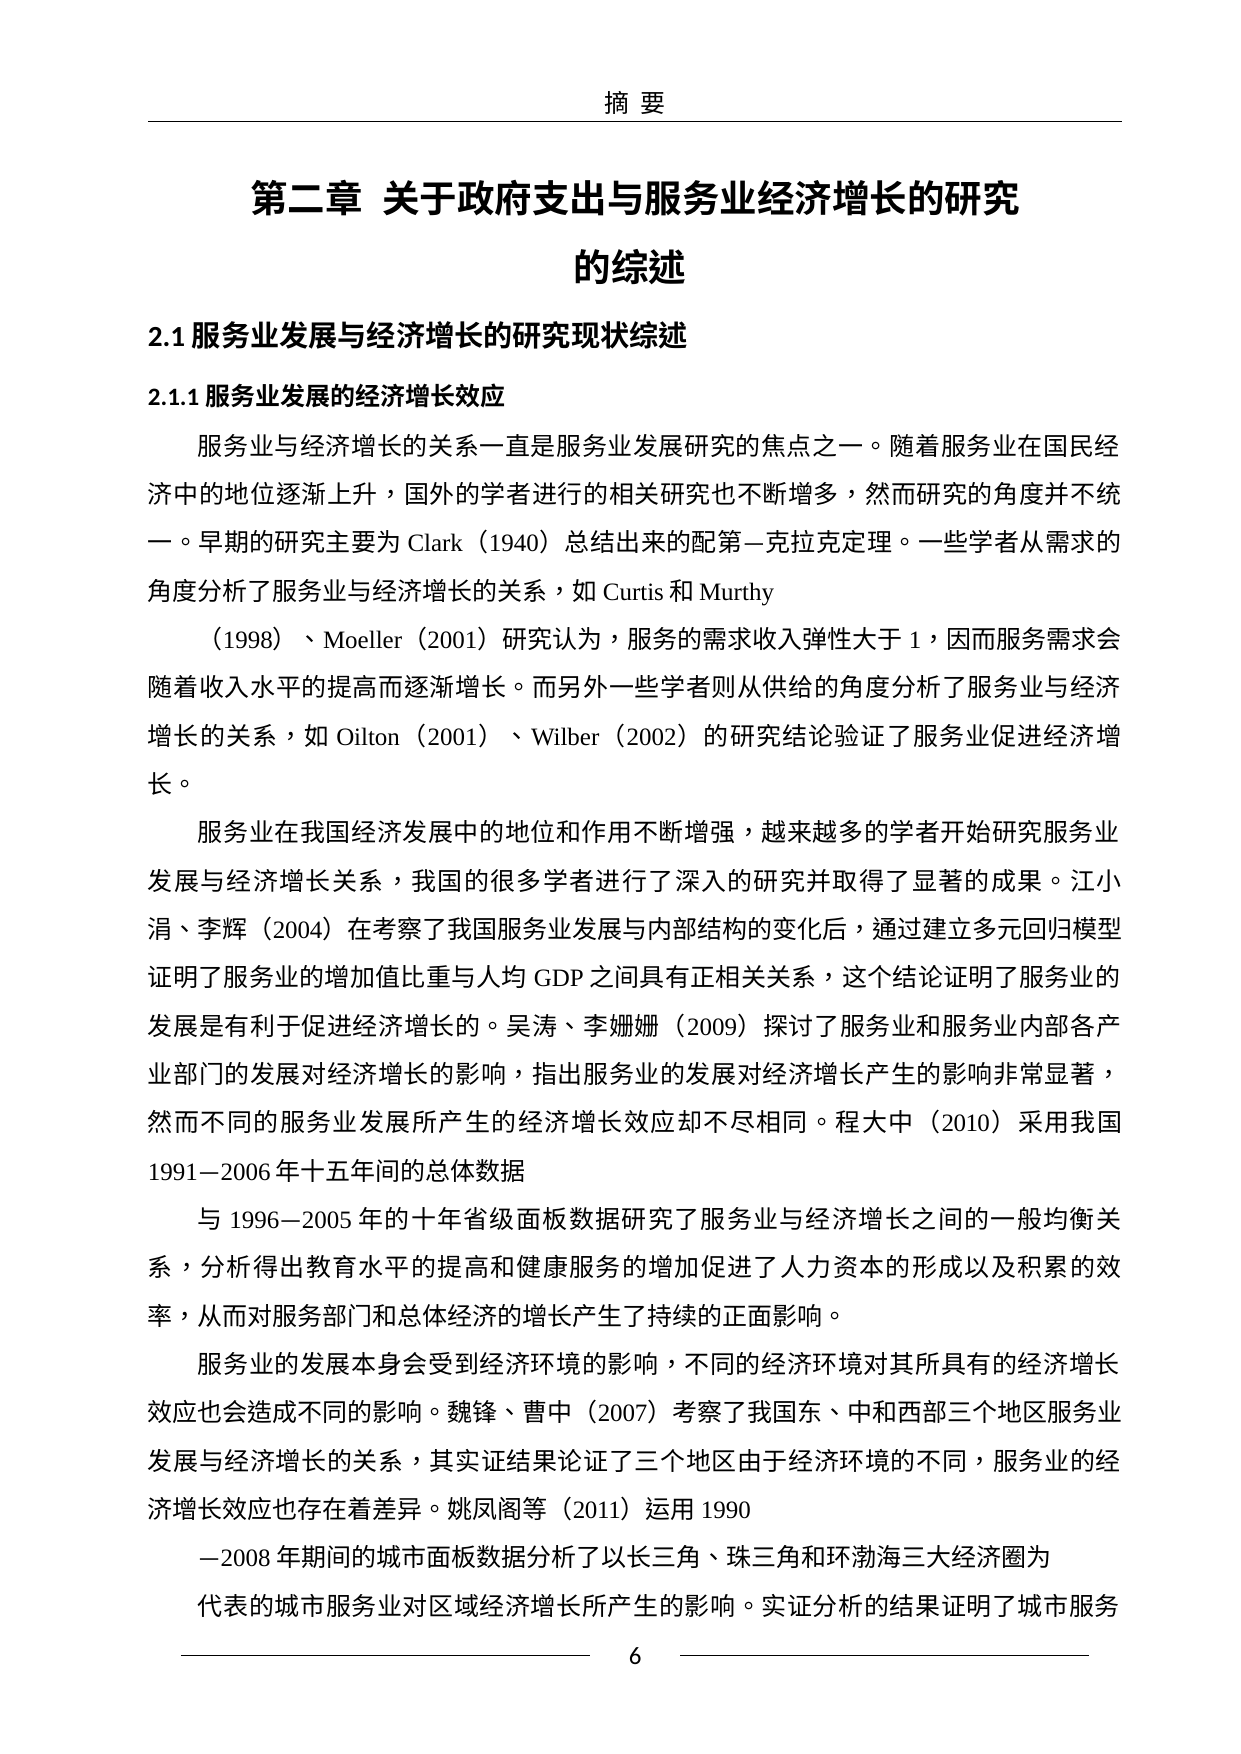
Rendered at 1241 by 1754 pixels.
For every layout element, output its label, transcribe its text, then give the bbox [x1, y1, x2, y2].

text 服务业的发展本身会受到经济环境的影响，不同的经济环境对其所具有的经济增长效应也会造成不同的影响。魏锋、曹中（2007）考察了我国东、中和西部三个地区服务业发展与经济增长的关系，其实证结果论证了三个地区由于经济环境的不同，服务业的经济增长效应也存在着差异。姚凤阁等（2011）运用1990 [148, 1331, 1122, 1524]
text —2008 年期间的城市面板数据分析了以长三角、珠三角和环渤海三大经济圈为 [148, 1524, 1122, 1573]
subtitle 第二章 关于政府支出与服务业经济增长的研究 [148, 172, 1122, 224]
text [148, 1573, 1122, 1621]
subtitle 2.1 服务业发展与经济增长的研究现状综述 [148, 315, 1122, 354]
text 与1996—2005年的十年省级面板数据研究了服务业与经济增长之间的一般均衡关系，分析得出教育水平的提高和健康服务的增加促进了人力资本的形成以及积累的效率，从而对服务部门和总体经济的增长产生了持续的正面影响。 [148, 1186, 1122, 1331]
text 的综述 [148, 242, 1112, 291]
text （1998）、Moeller（2001）研究认为，服务的需求收入弹性大于1，因而服务需求会随着收入水平的提高而逐渐增长。而另外一些学者则从供给的角度分析了服务业与经济增长的关系，如Oilton（2001）、Wilber（2002）的研究结论验证了服务业促进经济增长。 [148, 606, 1122, 799]
subtitle 2.1.1 服务业发展的经济增长效应 [148, 379, 1122, 413]
text 服务业与经济增长的关系一直是服务业发展研究的焦点之一。随着服务业在国民经济中的地位逐渐上升，国外的学者进行的相关研究也不断增多，然而研究的角度并不统一。早期的研究主要为Clark（1940）总结出来的配第—克拉克定理。一些学者从需求的角度分析了服务业与经济增长的关系，如Curtis和Murthy [148, 413, 1122, 606]
text 服务业在我国经济发展中的地位和作用不断增强，越来越多的学者开始研究服务业发展与经济增长关系，我国的很多学者进行了深入的研究并取得了显著的成果。江小涓、李辉（2004）在考察了我国服务业发展与内部结构的变化后，通过建立多元回归模型证明了服务业的增加值比重与人均GDP之间具有正相关关系，这个结论证明了服务业的发展是有利于促进经济增长的。吴涛、李姗姗（2009）探讨了服务业和服务业内部各产业部门的发展对经济增长的影响，指出服务业的发展对经济增长产生的影响非常显著，然而不同的服务业发展所产生的经济增长效应却不尽相同。程大中（2010）采用我国1991—2006年十五年间的总体数据 [148, 799, 1122, 1186]
